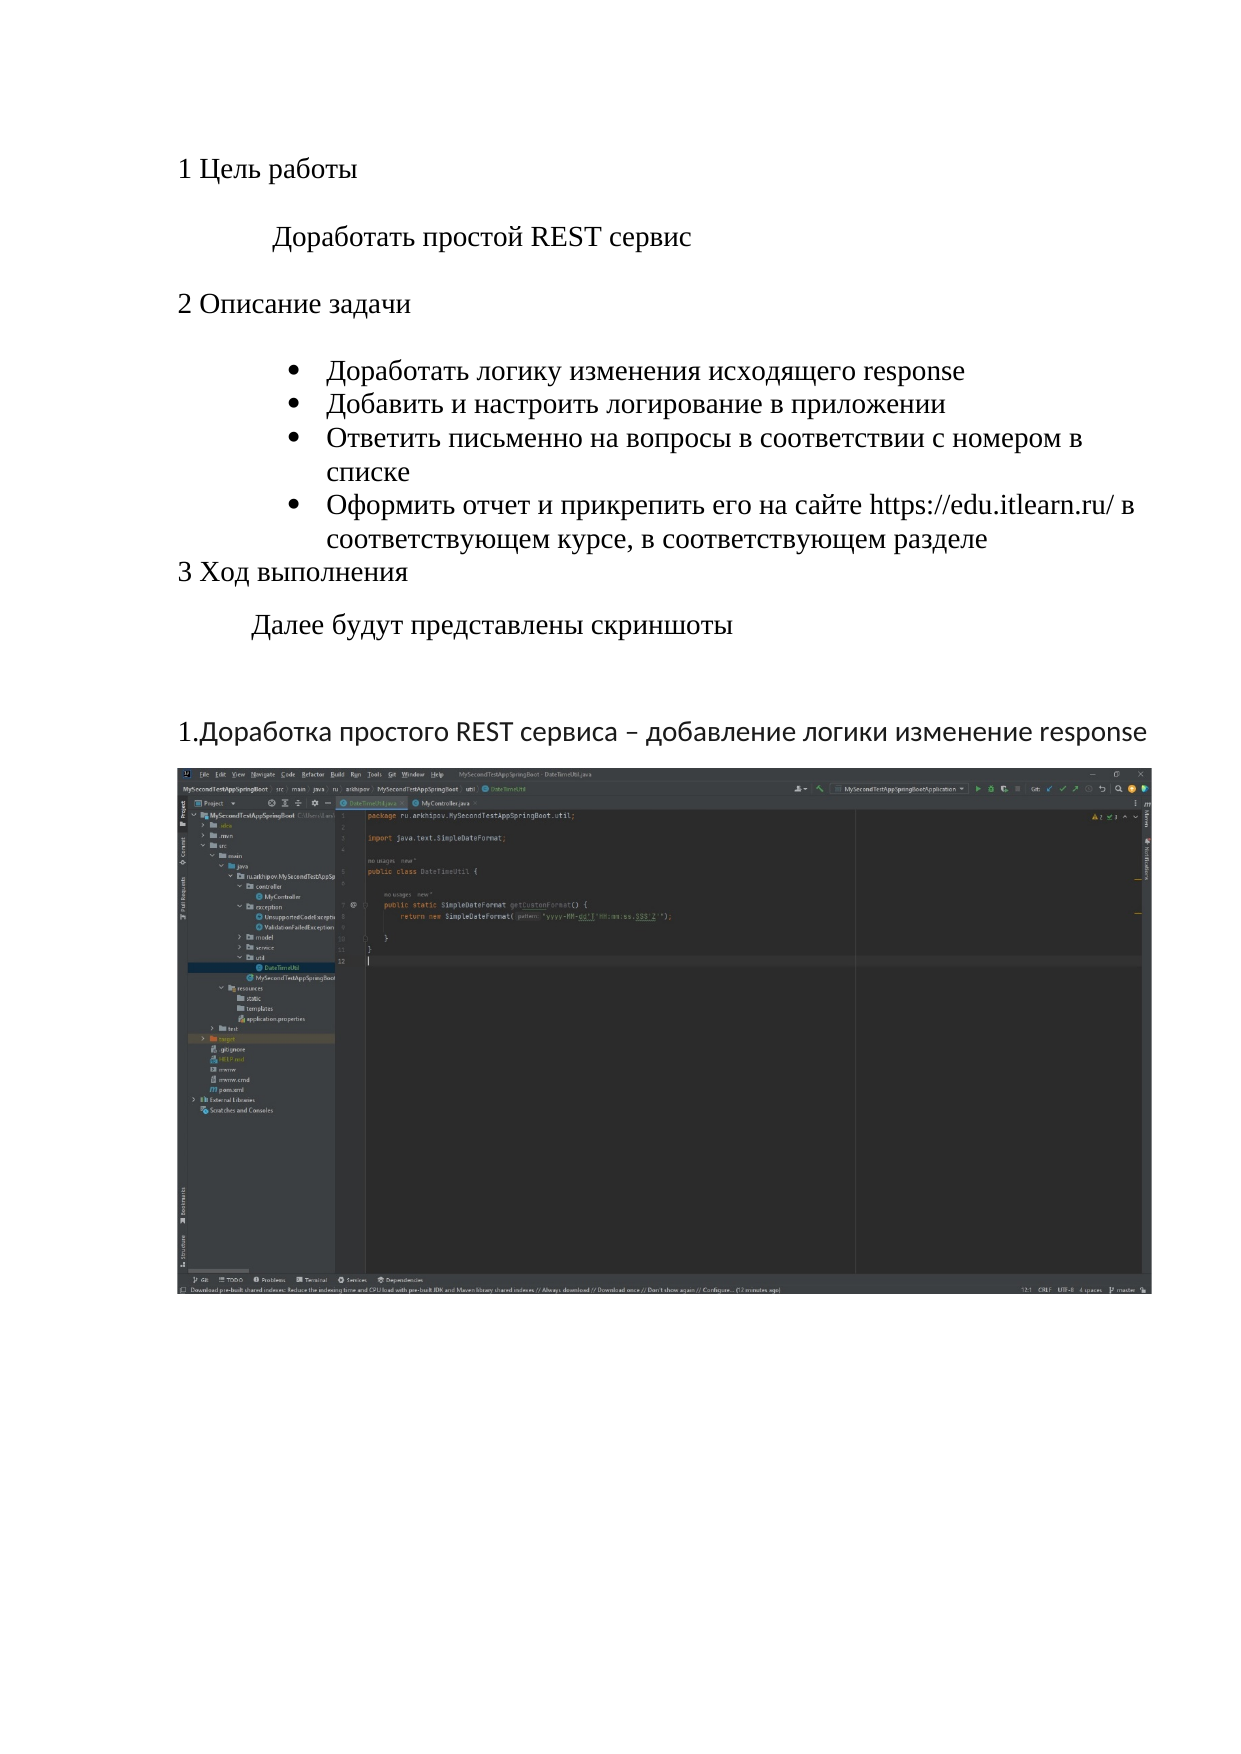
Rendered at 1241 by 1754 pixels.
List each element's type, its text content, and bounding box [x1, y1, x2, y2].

text 2 Описание задачи [177, 286, 1152, 319]
text 1 Цель работы [177, 152, 1152, 185]
picture [177, 768, 1152, 1294]
list Ответить письменно на вопросы в соответствии с номером в списке [288, 420, 1152, 487]
list Оформить отчет и прикрепить его на сайте https://edu.itlearn.ru/ в соответствующем курсе, в соответствующем разделе [288, 487, 1152, 554]
text Доработать простой REST сервис [177, 219, 1152, 252]
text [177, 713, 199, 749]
text Далее будут представлены скриншоты [177, 607, 1152, 641]
list Доработать логику изменения исходящего response [288, 353, 1152, 387]
text 3 Ход выполнения [177, 554, 1152, 588]
list Добавить и настроить логирование в приложении [288, 387, 1152, 420]
